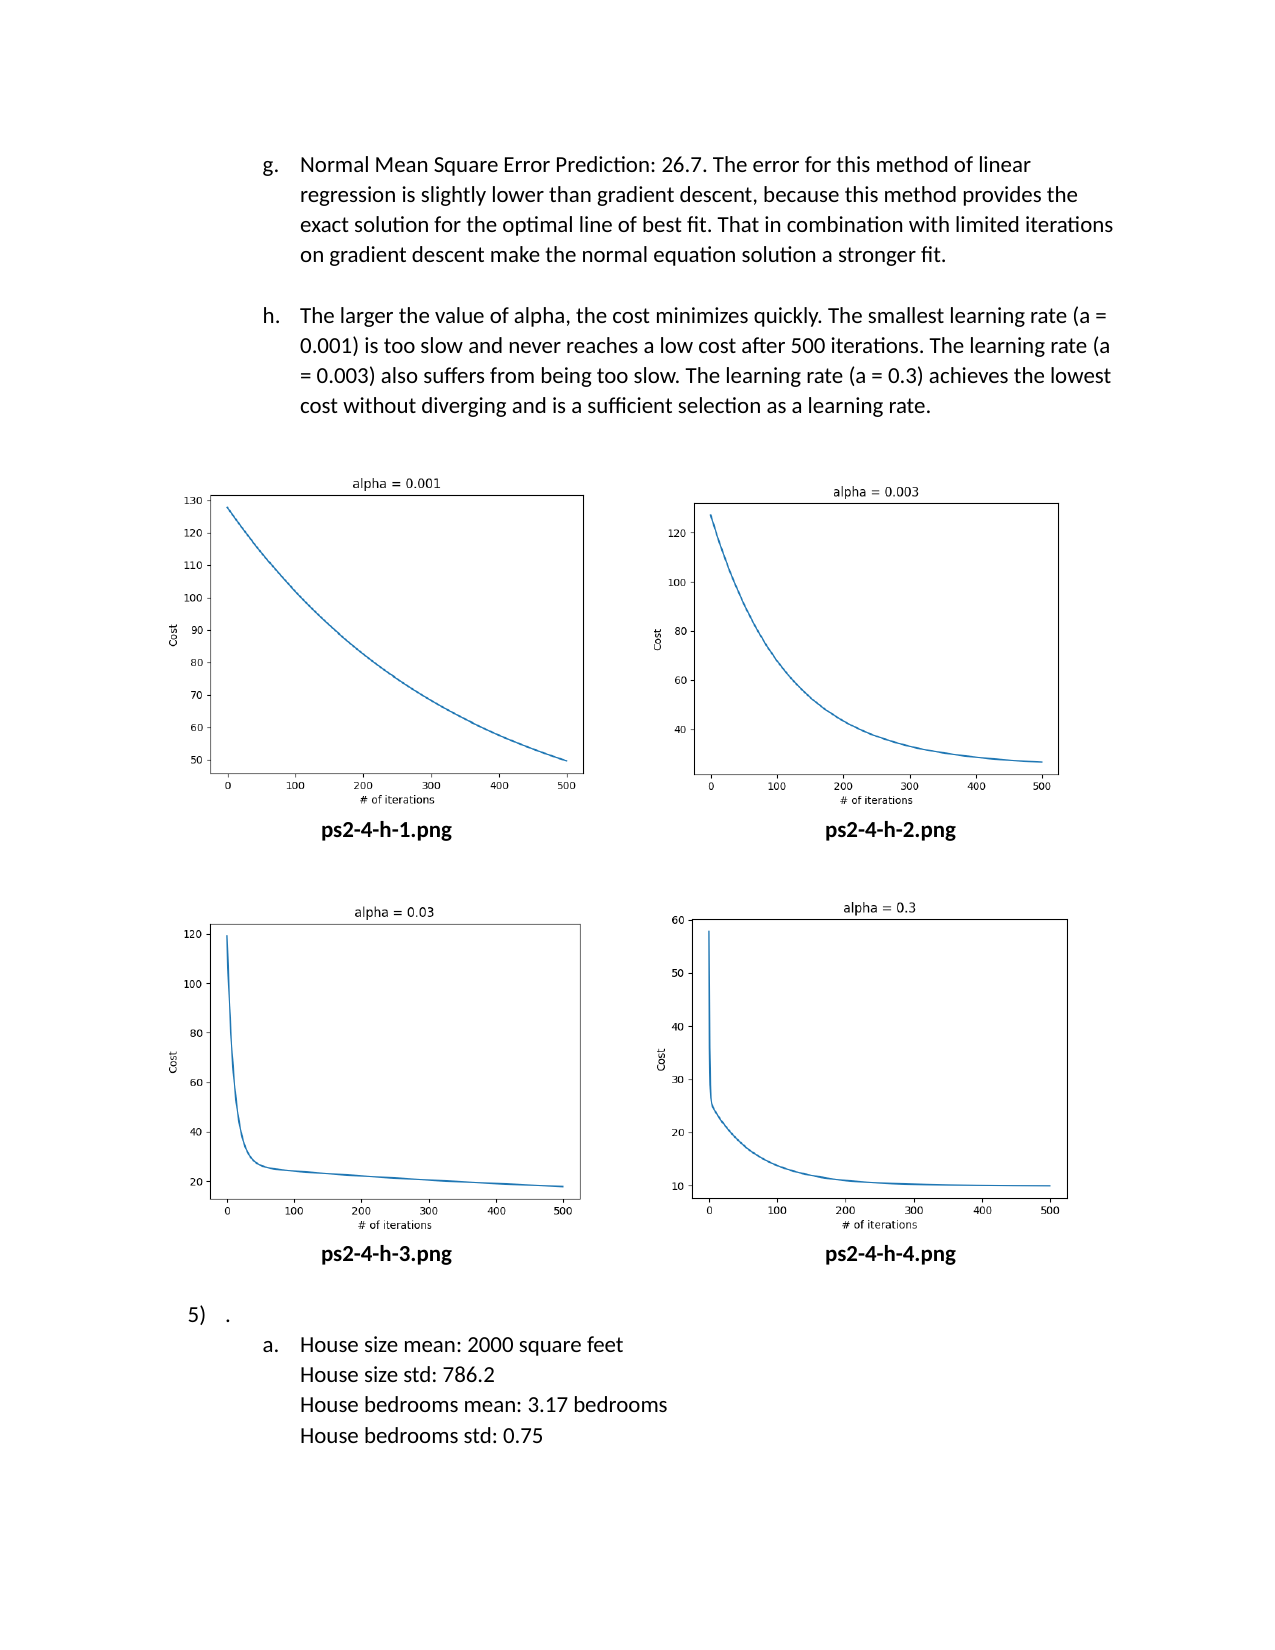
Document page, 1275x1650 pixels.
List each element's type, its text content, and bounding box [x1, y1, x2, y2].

list . [187, 1300, 1125, 1328]
list The larger the value of alpha, the cost minimizes quickly. The smallest learning rate (a = 0.001) is too slow and never reaches a low cost after 500 iterations. The learning rate (a = 0.003) also suffers from being too slow. The learning rate (a = 0.3) achieves the lowest cost without diverging and is a sufficient selection as a learning rate. [262, 301, 1125, 420]
text ps2-4-h-1.png ps2-4-h-2.png [150, 815, 1125, 843]
list House size std: 786.2 [225, 1360, 1125, 1388]
text ps2-4-h-3.png ps2-4-h-4.png [150, 1239, 1125, 1267]
list House bedrooms std: 0.75 [225, 1421, 1125, 1449]
list House size mean: 2000 square feet [262, 1330, 1125, 1358]
picture [635, 461, 1105, 813]
list House bedrooms mean: 3.17 bedrooms [225, 1391, 1125, 1418]
picture [150, 452, 631, 813]
picture [631, 875, 1115, 1238]
list Normal Mean Square Error Prediction: 26.7. The error for this method of linear regression is slightly lower than gradient descent, because this method provides the exact solution for the optimal line of best fit. That in combination with limited iterations on gradient descent make the normal equation solution a stronger fit. [262, 150, 1125, 269]
picture [150, 880, 627, 1238]
